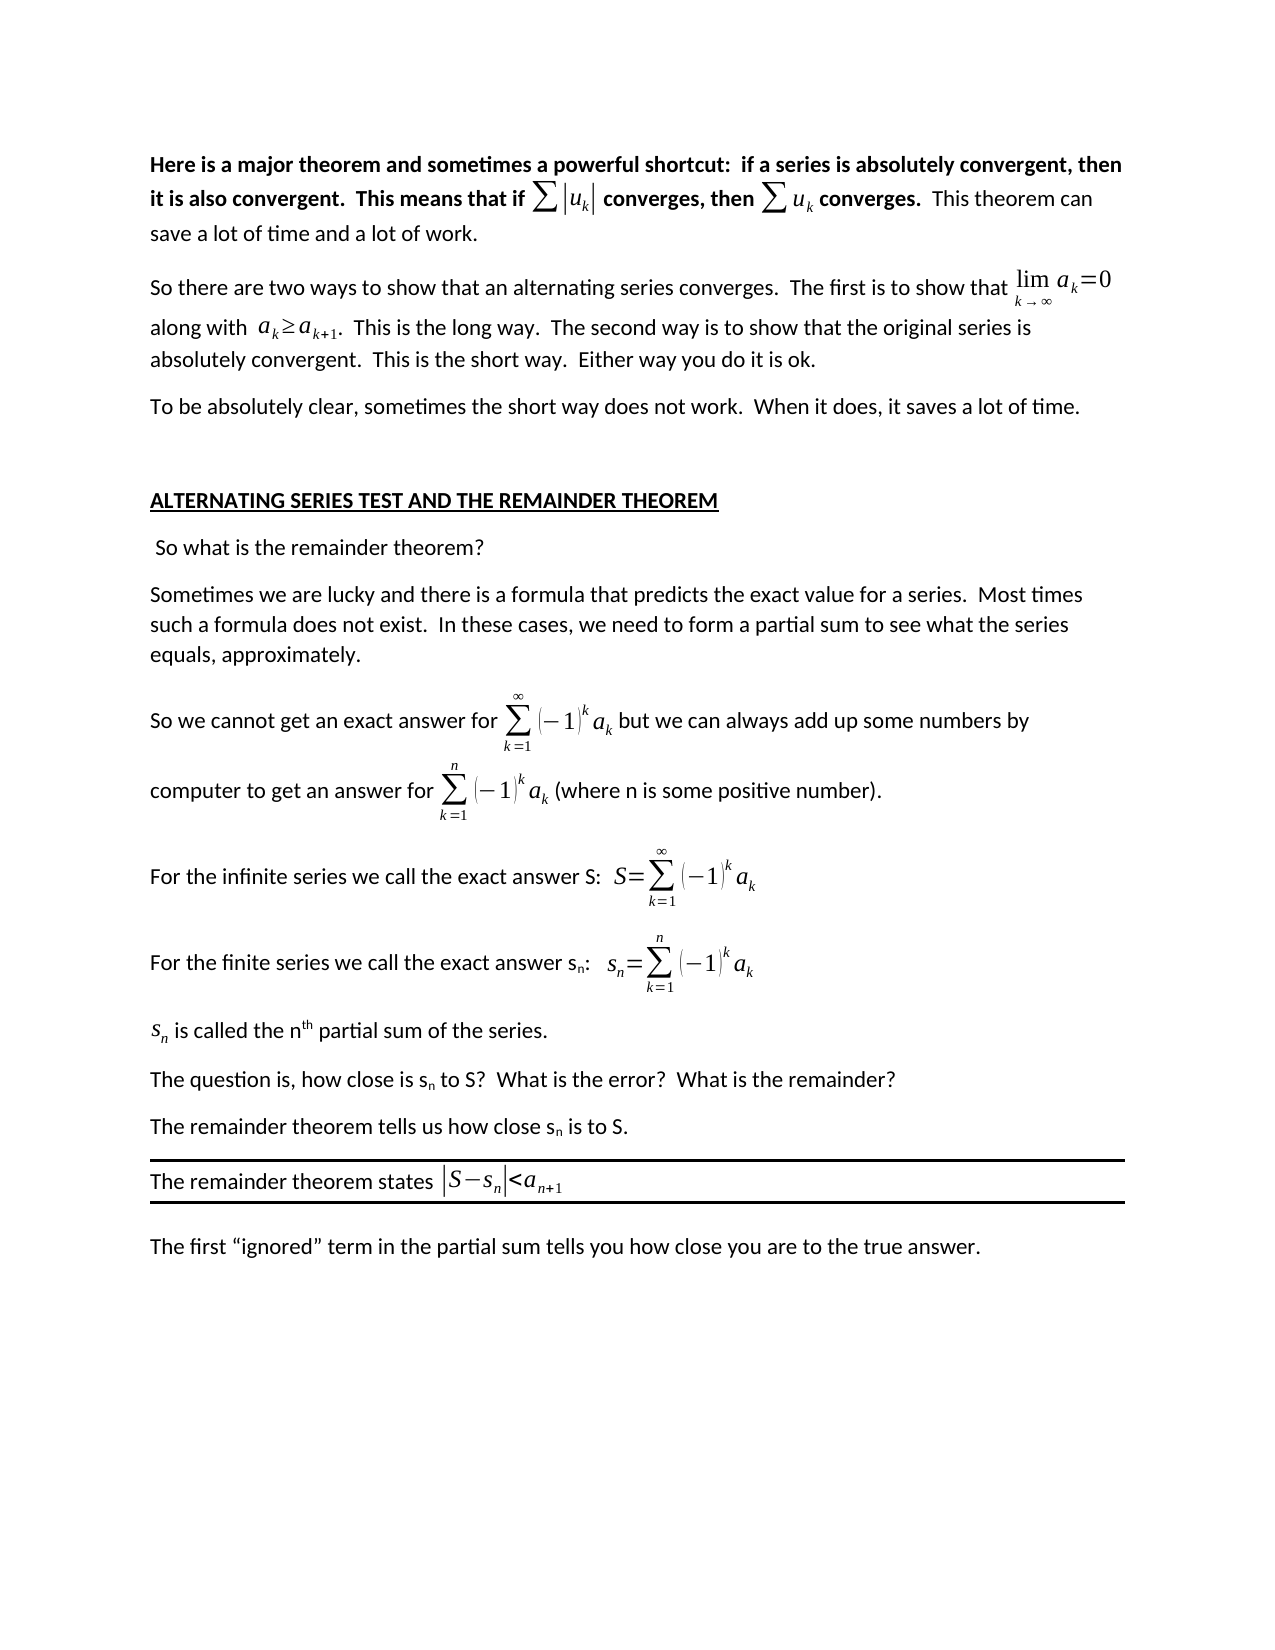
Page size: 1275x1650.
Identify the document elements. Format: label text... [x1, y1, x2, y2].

text The first “ignored” term in the partial sum tells you how close you are to the true answer. [150, 1232, 1125, 1260]
text So we cannot get an exact answer for but we can always add up some numbers by computer to get an answer for (where n is some positive number). [150, 687, 1125, 824]
text is called the nth partial sum of the series. [150, 1015, 1125, 1046]
text Sometimes we are lucky and there is a formula that predicts the exact value for a series. Most times such a formula does not exist. In these cases, we need to form a partial sum to see what the series equals, approximately. [150, 580, 1125, 668]
text The remainder theorem states [150, 1162, 1125, 1201]
text For the infinite series we call the exact answer S: [150, 843, 1125, 910]
text The question is, how close is sn to S? What is the error? What is the remainder? [150, 1065, 1125, 1093]
text To be absolutely clear, sometimes the short way does not work. When it does, it saves a lot of time. [150, 392, 1125, 420]
text ALTERNATING SERIES TEST AND THE REMAINDER THEOREM [150, 486, 1125, 514]
text So there are two ways to show that an alternating series converges. The first is to show that along with . This is the long way. The second way is to show that the original series is absolutely convergent. This is the short way. Either way you do it is ok. [150, 266, 1125, 373]
text Here is a major theorem and sometimes a powerful shortcut: if a series is absolutely convergent, then it is also convergent. This means that if converges, then converges. This theorem can save a lot of time and a lot of work. [150, 150, 1125, 247]
text For the finite series we call the exact answer sn: [150, 929, 1125, 996]
text So what is the remainder theorem? [150, 533, 1125, 561]
text The remainder theorem tells us how close sn is to S. [150, 1112, 1125, 1140]
